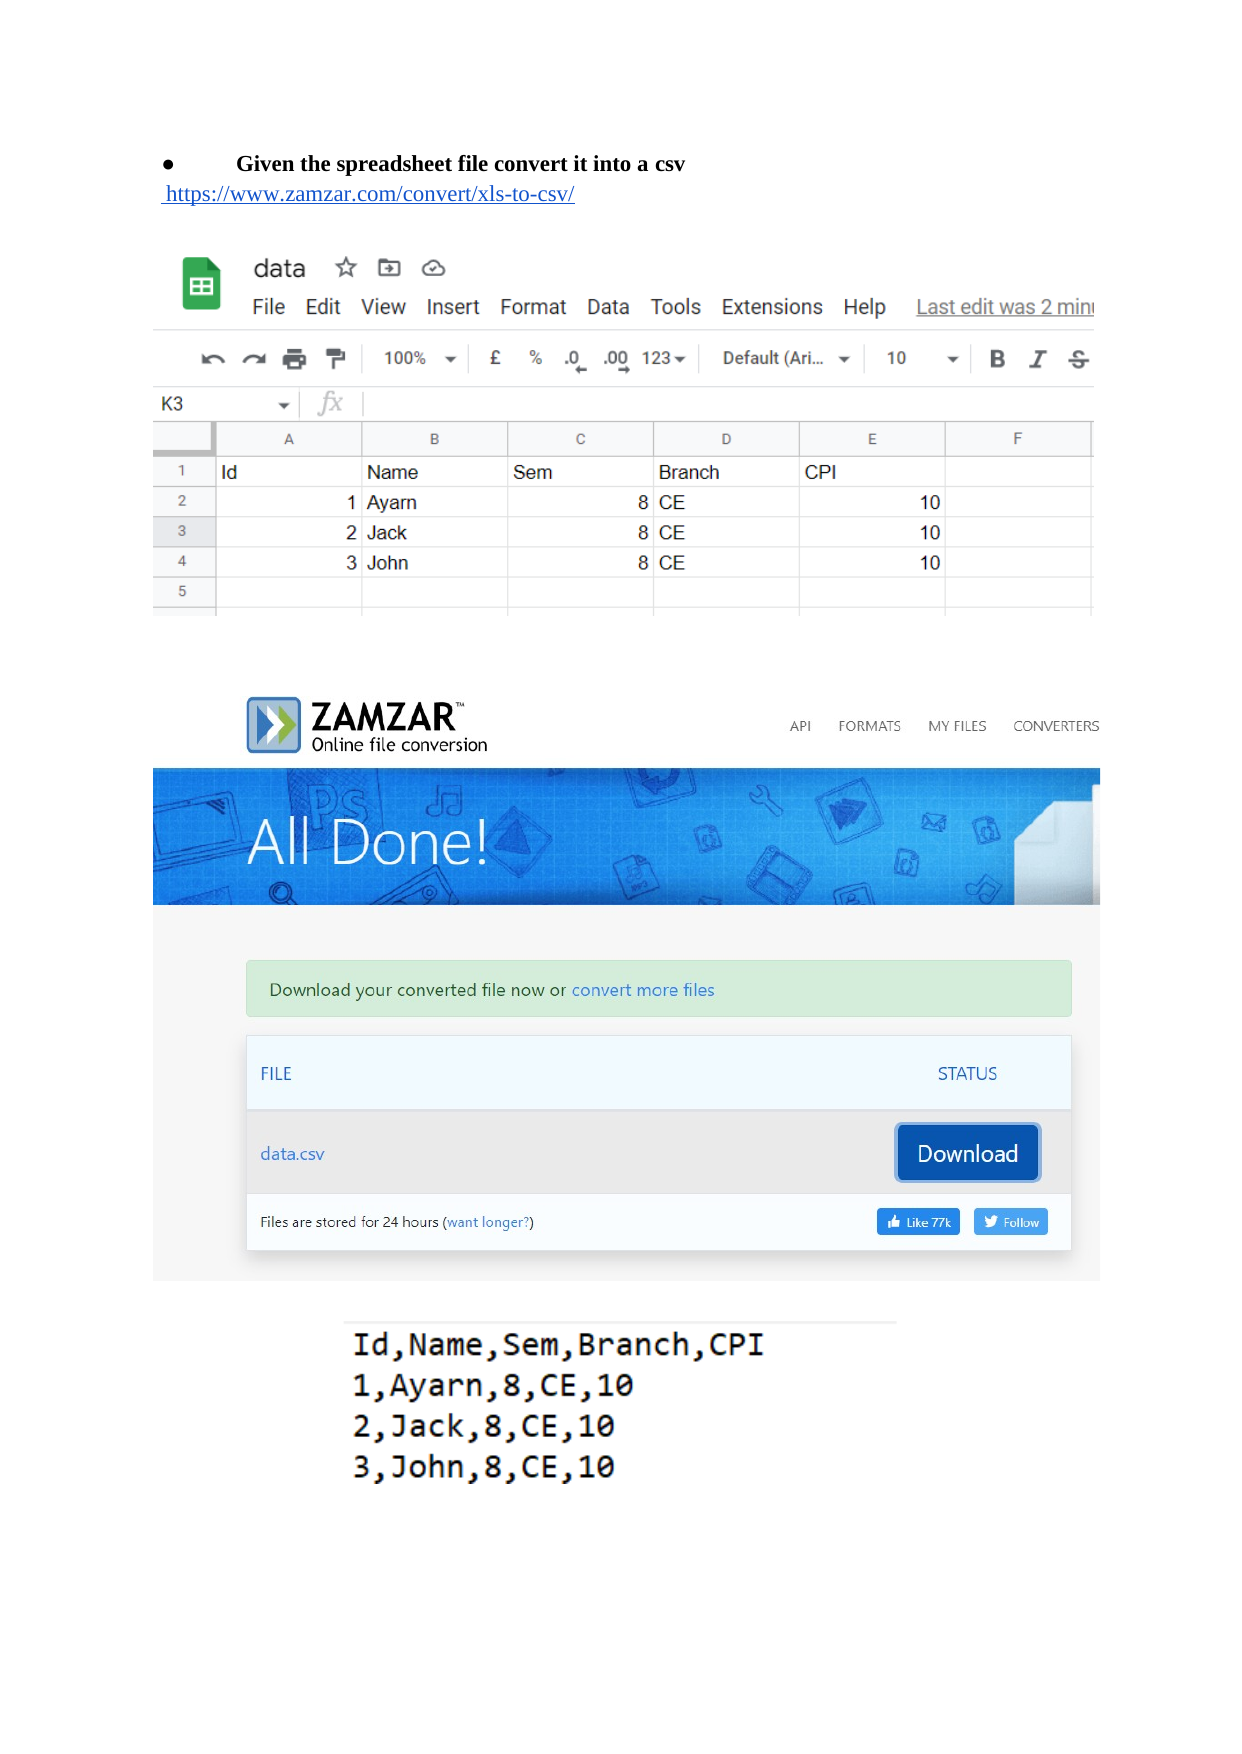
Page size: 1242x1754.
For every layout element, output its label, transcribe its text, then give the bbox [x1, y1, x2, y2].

picture [153, 696, 1101, 1281]
picture [153, 256, 1094, 616]
text https://www.zamzar.com/convert/xls-to-csv/ [160, 180, 1194, 207]
list Given the spreadsheet file convert it into a csv [161, 150, 1194, 176]
picture [343, 1321, 897, 1484]
